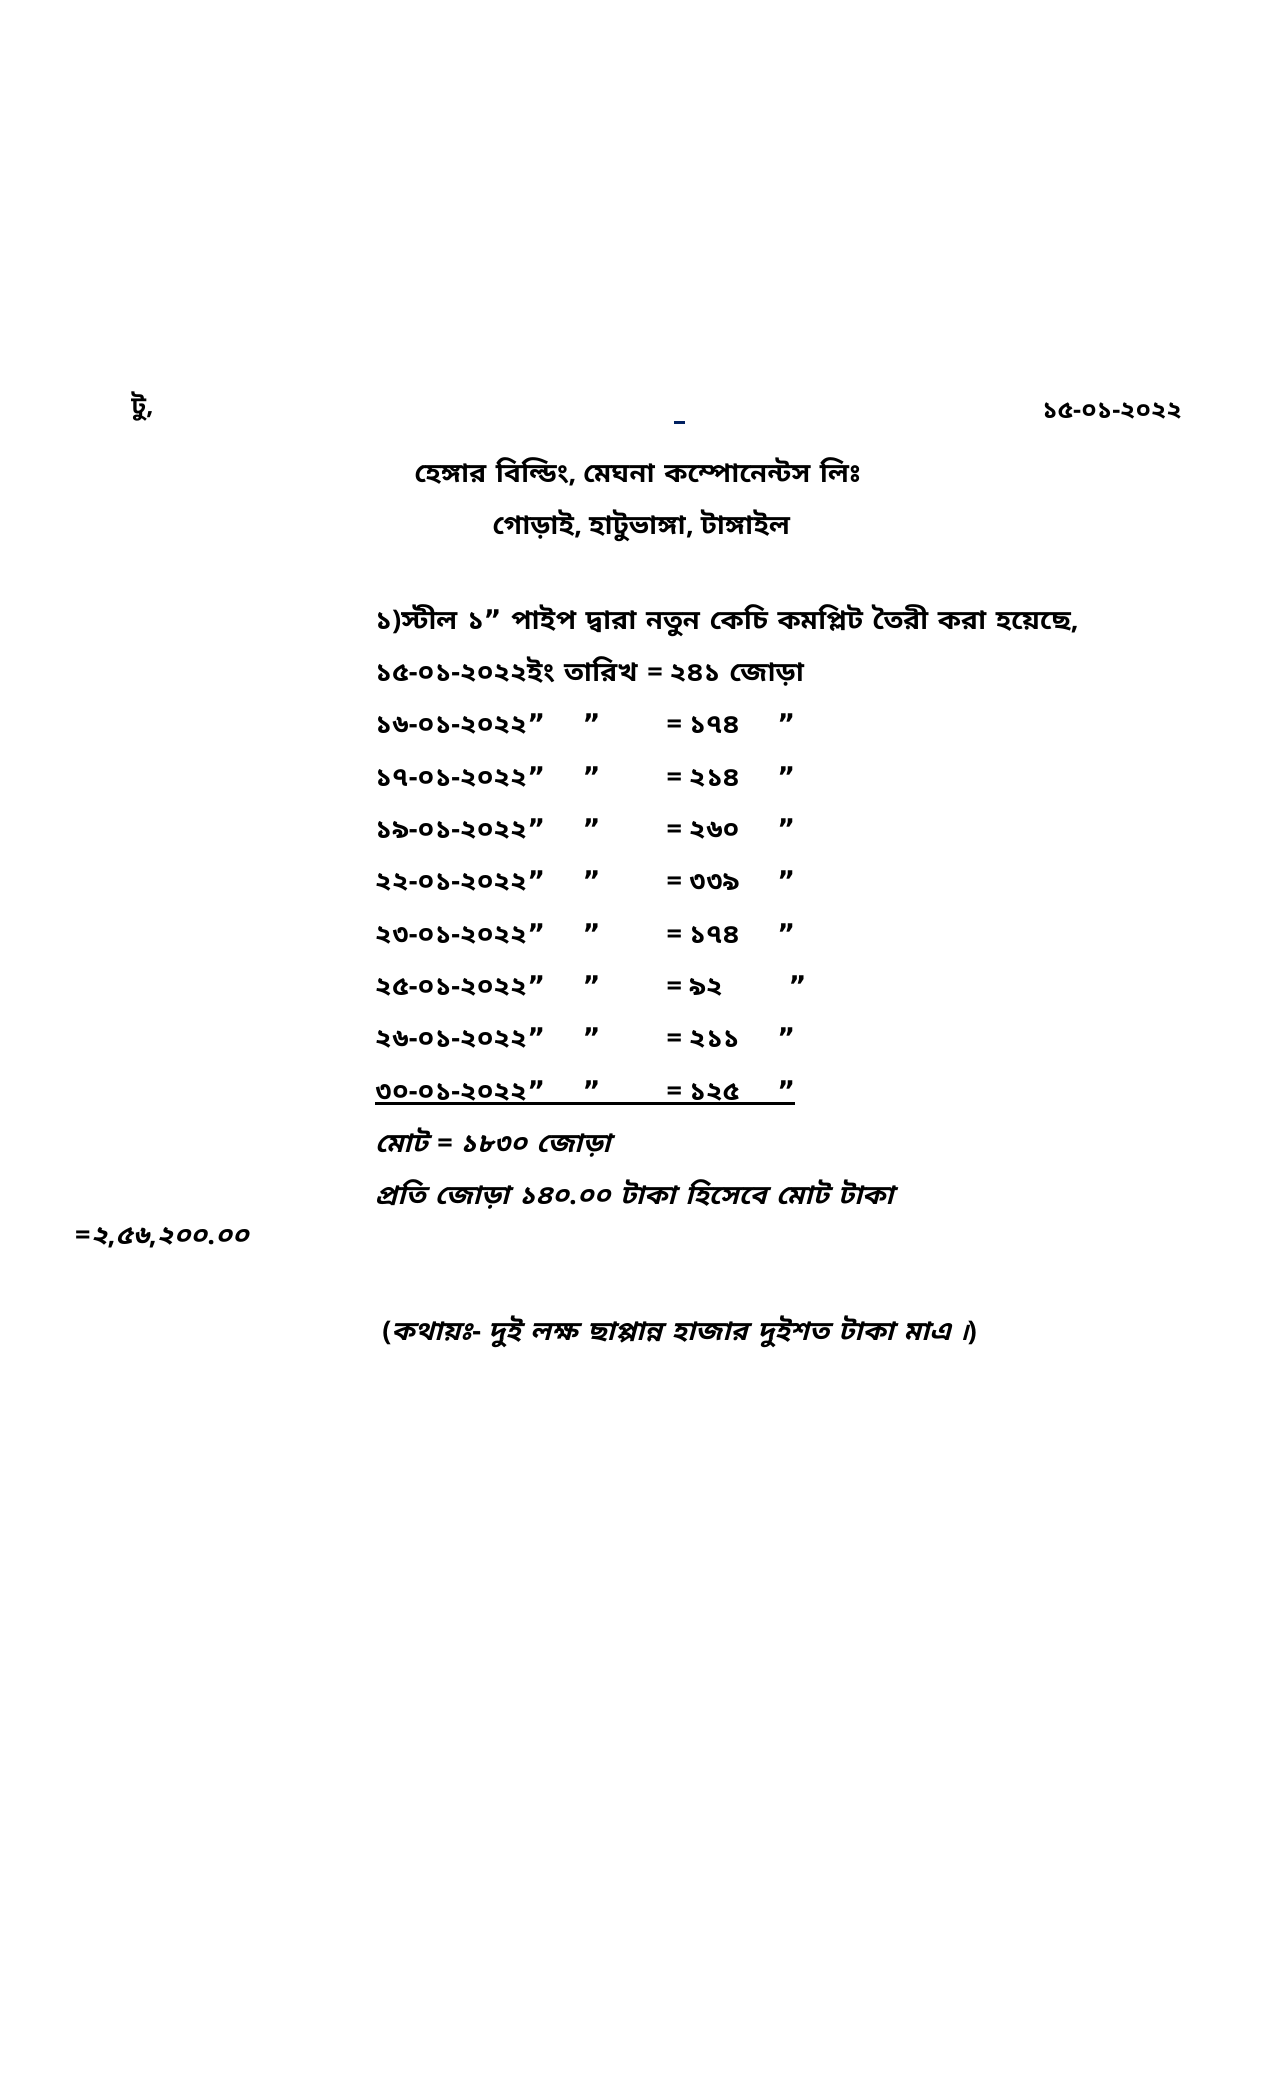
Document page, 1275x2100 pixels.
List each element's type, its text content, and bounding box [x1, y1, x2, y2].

text হেঙ্গার বিল্ডিং, মেঘনা কম্পোনেন্টস লিঃ [75, 453, 1200, 490]
text ১)স্টীল ১” পাইপ দ্বারা নতুন কেচি কমপ্লিট তৈরী করা হয়েছে, [300, 600, 1200, 637]
text ১৯-০১-২০২২” ” = ২৬০ ” [300, 809, 1200, 846]
text ১৫-০১-২০২২ইং তারিখ = ২৪১ জোড়া [300, 653, 1200, 689]
text প্রতি জোড়া ১৪০.০০ টাকা হিসেবে মোট টাকা =২,৫৬,২০০.০০ [75, 1176, 1200, 1252]
text ২২-০১-২০২২” ” = ৩৩৯ ” [300, 862, 1200, 899]
text ২৫-০১-২০২২” ” = ৯২ ” [300, 966, 1200, 1003]
text (কথায়ঃ- দুই লক্ষ ছাপ্পান্ন হাজার দুইশত টাকা মাএ ।) [300, 1311, 1200, 1348]
text মোট = ১৮৩০ জোড়া [75, 1123, 1200, 1160]
text ১৭-০১-২০২২” ” = ২১৪ ” [300, 757, 1200, 794]
text ১৬-০১-২০২২” ” = ১৭৪ ” [300, 705, 1200, 742]
text গোড়াই, হাটুভাঙ্গা, টাঙ্গাইল [75, 505, 1200, 542]
text ৩০-০১-২০২২” ” = ১২৫ ” [300, 1071, 1200, 1108]
text ২৩-০১-২০২২” ” = ১৭৪ ” [300, 914, 1200, 951]
text ২৬-০১-২০২২” ” = ২১১ ” [300, 1019, 1200, 1056]
